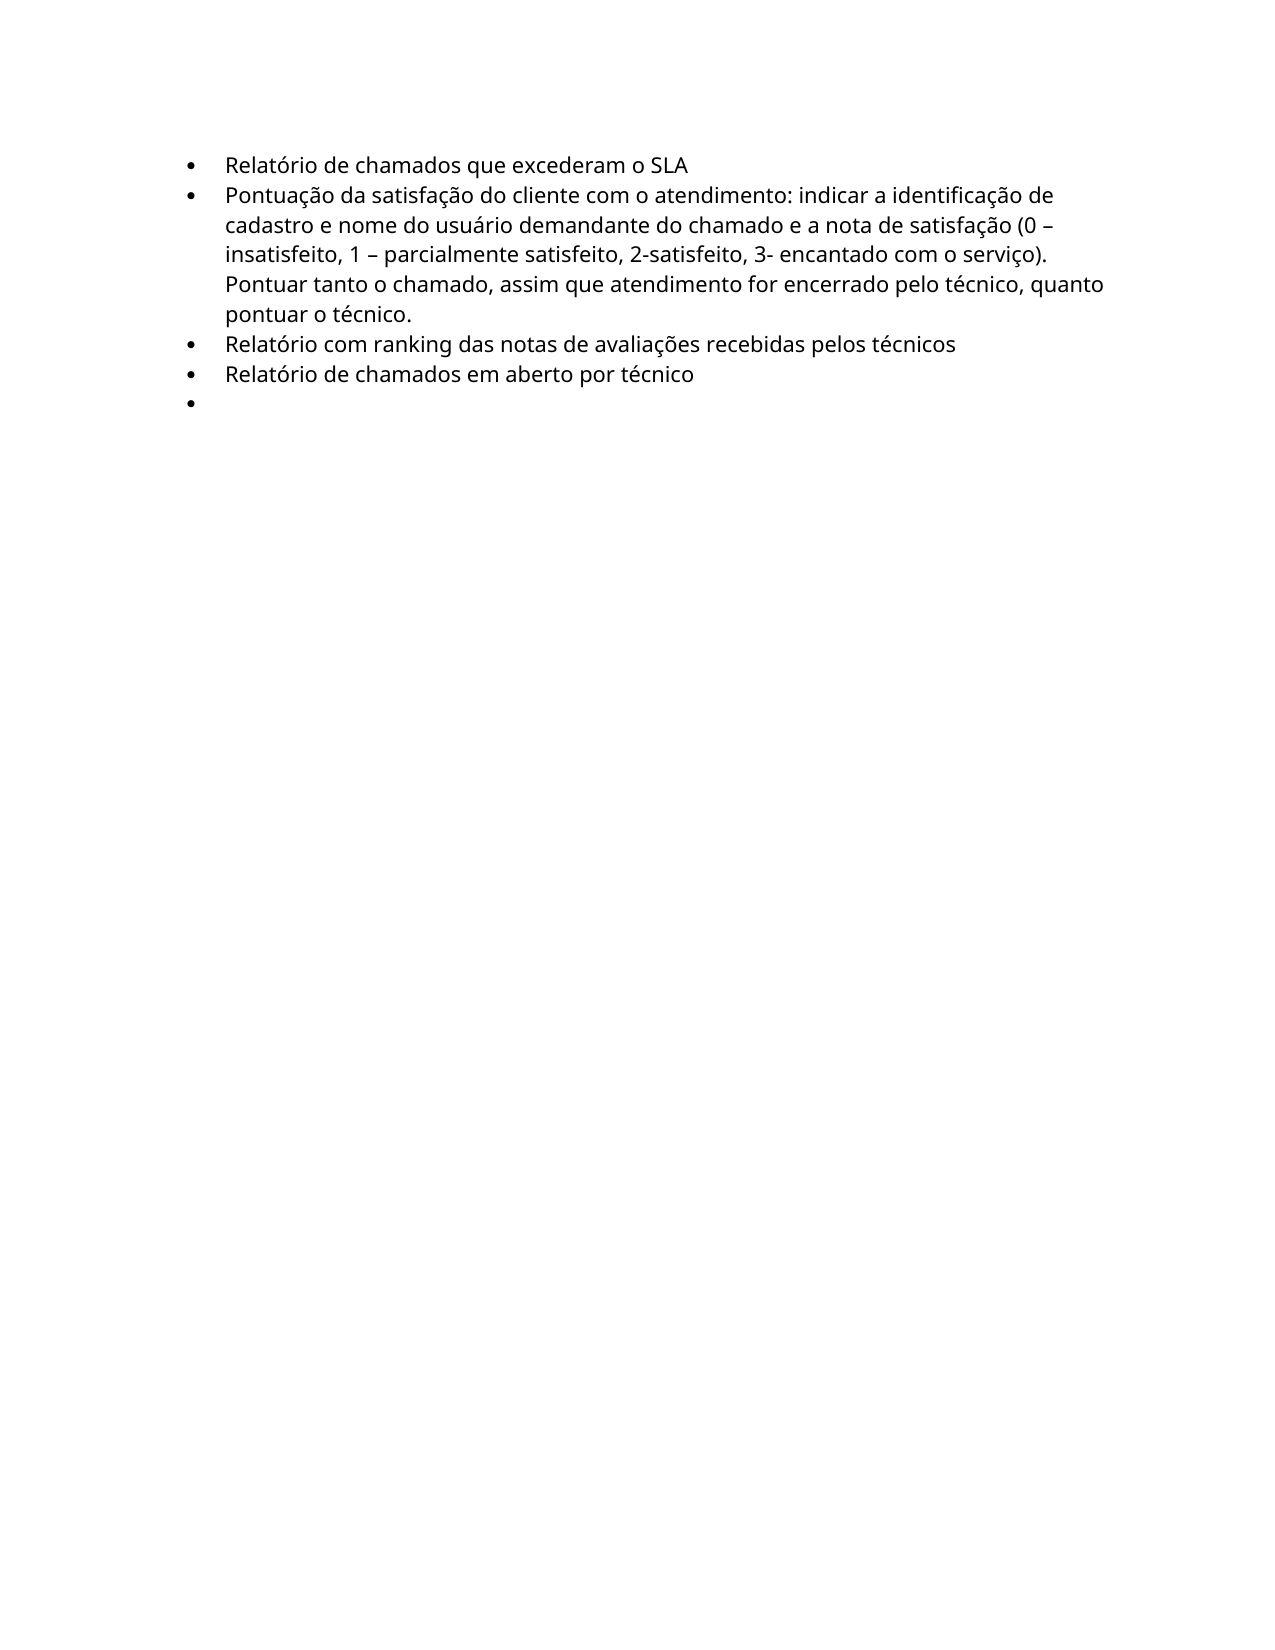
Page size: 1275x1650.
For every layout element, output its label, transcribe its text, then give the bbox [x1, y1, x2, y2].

list Relatório de chamados em aberto por técnico [187, 358, 1125, 388]
list Pontuação da satisfação do cliente com o atendimento: indicar a identificação de cadastro e nome do usuário demandante do chamado e a nota de satisfação (0 – insatisfeito, 1 – parcialmente satisfeito, 2-satisfeito, 3- encantado com o serviço). Pontuar tanto o chamado, assim que atendimento for encerrado pelo técnico, quanto pontuar o técnico. [187, 180, 1125, 329]
list Relatório de chamados que excederam o SLA [187, 150, 1125, 180]
list Relatório com ranking das notas de avaliações recebidas pelos técnicos [187, 329, 1125, 358]
